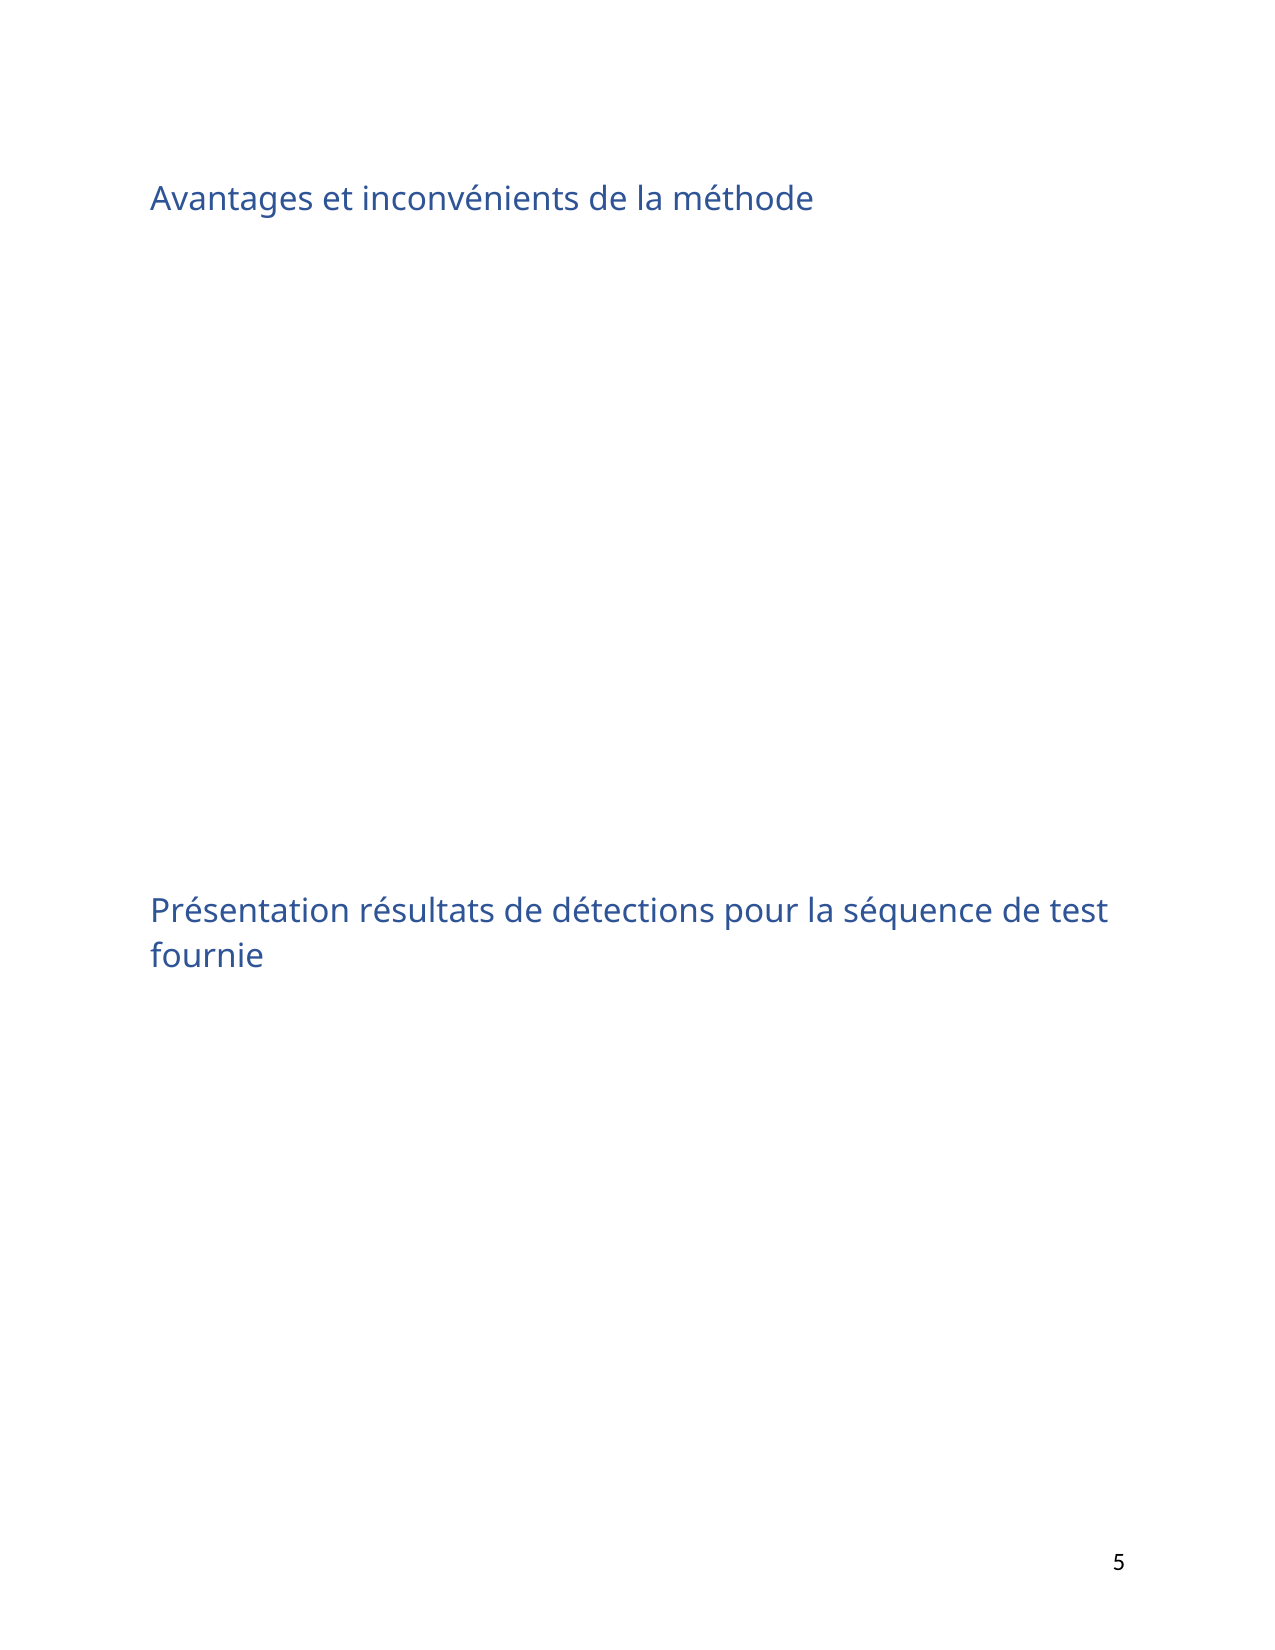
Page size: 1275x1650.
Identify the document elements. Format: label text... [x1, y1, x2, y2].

subtitle Avantages et inconvénients de la méthode [150, 175, 1125, 220]
subtitle Présentation résultats de détections pour la séquence de test fournie [150, 886, 1125, 977]
